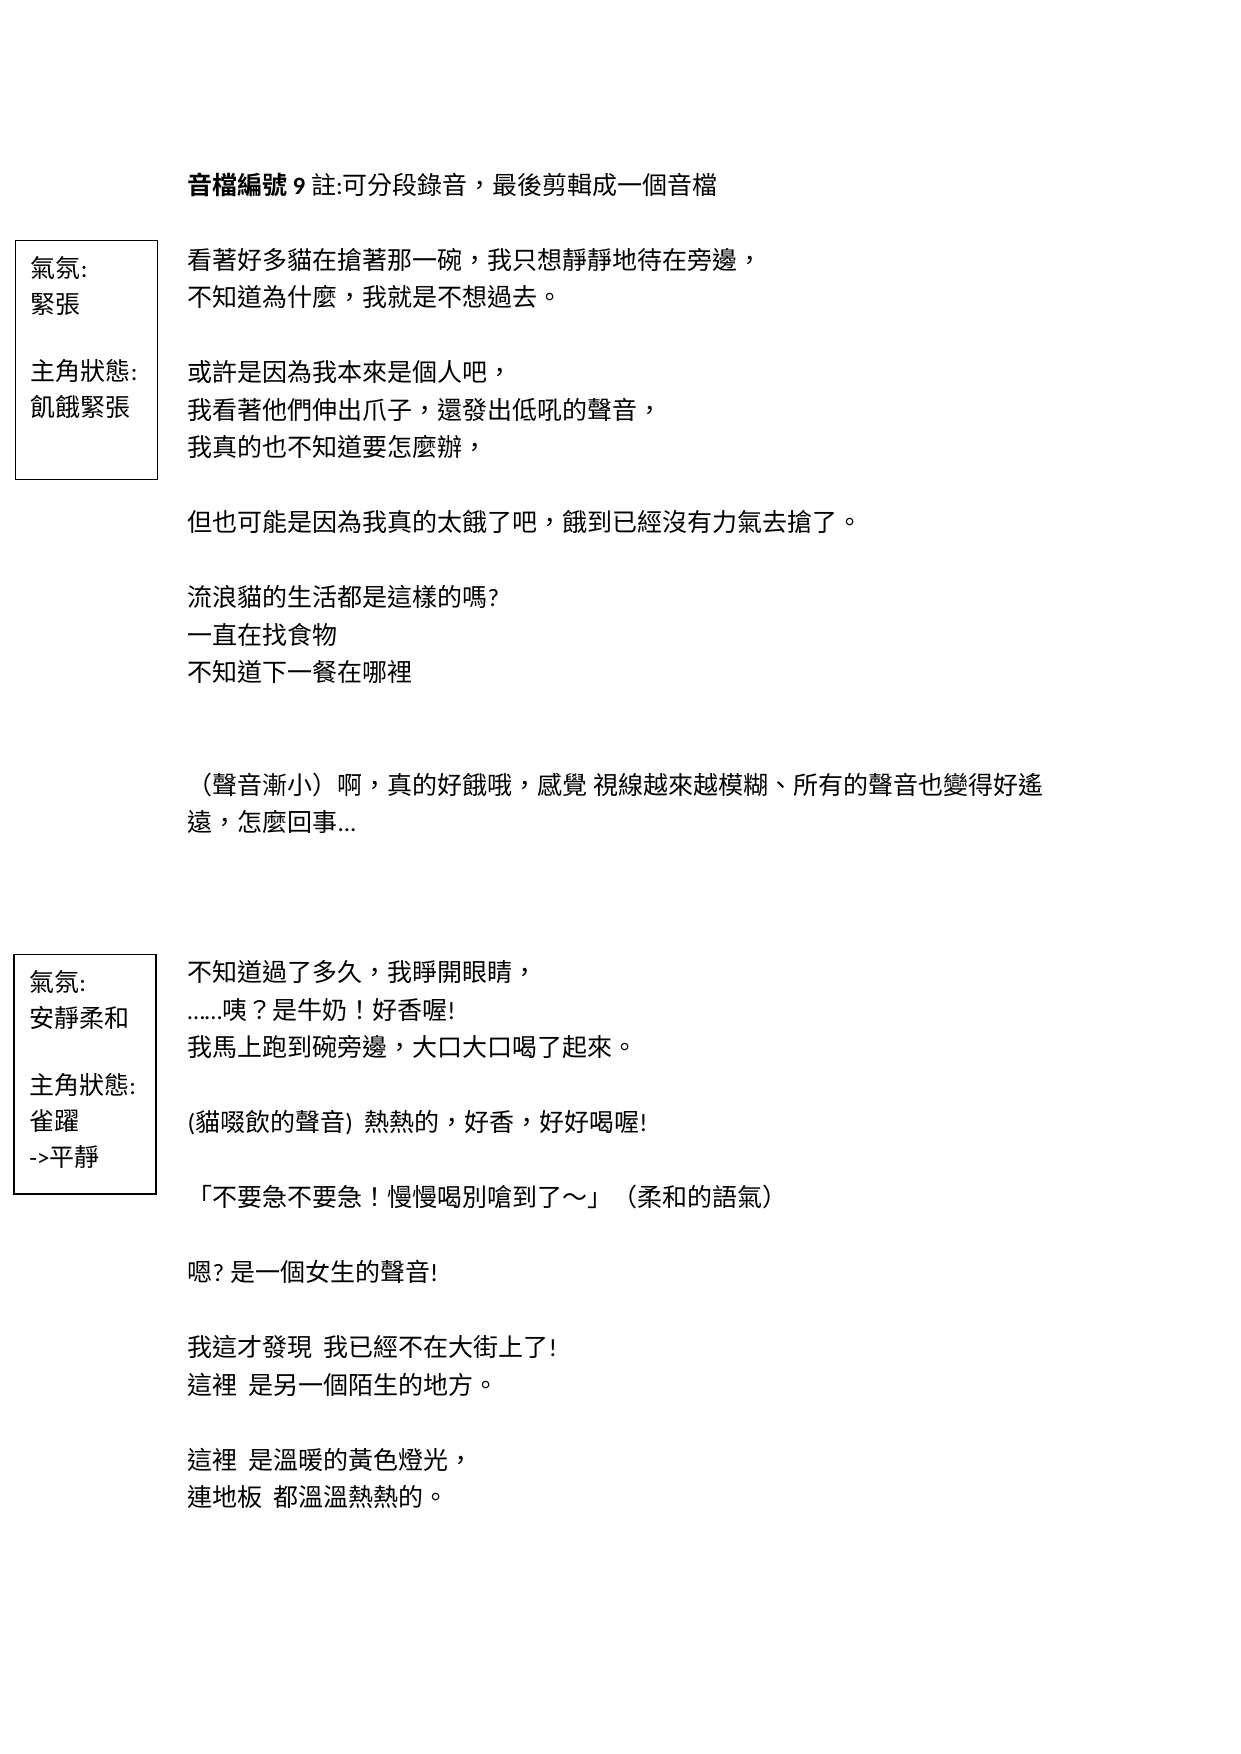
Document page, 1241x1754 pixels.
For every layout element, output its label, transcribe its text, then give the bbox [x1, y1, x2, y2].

text 我馬上跑到碗旁邊，大口大口喝了起來。 [187, 1027, 1053, 1064]
text （聲音漸小）啊，真的好餓哦，感覺 視線越來越模糊、所有的聲音也變得好遙遠，怎麼回事... [187, 764, 1053, 839]
text 流浪貓的生活都是這樣的嗎? [187, 577, 1053, 614]
text 這裡 是另一個陌生的地方。 [187, 1364, 1053, 1402]
text 一直在找食物 [187, 614, 1053, 652]
text 不知道過了多久，我睜開眼睛， [187, 952, 1053, 989]
text 看著好多貓在搶著那一碗，我只想靜靜地待在旁邊， [187, 239, 1053, 277]
text 我這才發現 我已經不在大街上了! [187, 1327, 1053, 1364]
text 不知道下一餐在哪裡 [187, 652, 1053, 689]
text ……咦？是牛奶！好香喔! [187, 989, 1053, 1027]
text 「不要急不要急！慢慢喝別嗆到了～」（柔和的語氣） [187, 1177, 1053, 1214]
text 或許是因為我本來是個人吧， [187, 352, 1053, 389]
text 連地板 都溫溫熱熱的。 [187, 1477, 1053, 1514]
text 我看著他們伸出爪子，還發出低吼的聲音， [187, 389, 1053, 427]
text 但也可能是因為我真的太餓了吧，餓到已經沒有力氣去搶了。 [187, 502, 1053, 539]
text 嗯? 是一個女生的聲音! [187, 1252, 1053, 1289]
text 這裡 是溫暖的黃色燈光， [187, 1439, 1053, 1477]
text 我真的也不知道要怎麼辦， [187, 427, 1053, 464]
text 音檔編號9 註:可分段錄音，最後剪輯成一個音檔 [187, 164, 1053, 202]
text (貓啜飲的聲音) 熱熱的，好香，好好喝喔! [187, 1102, 1053, 1139]
text 不知道為什麼，我就是不想過去。 [187, 277, 1053, 314]
